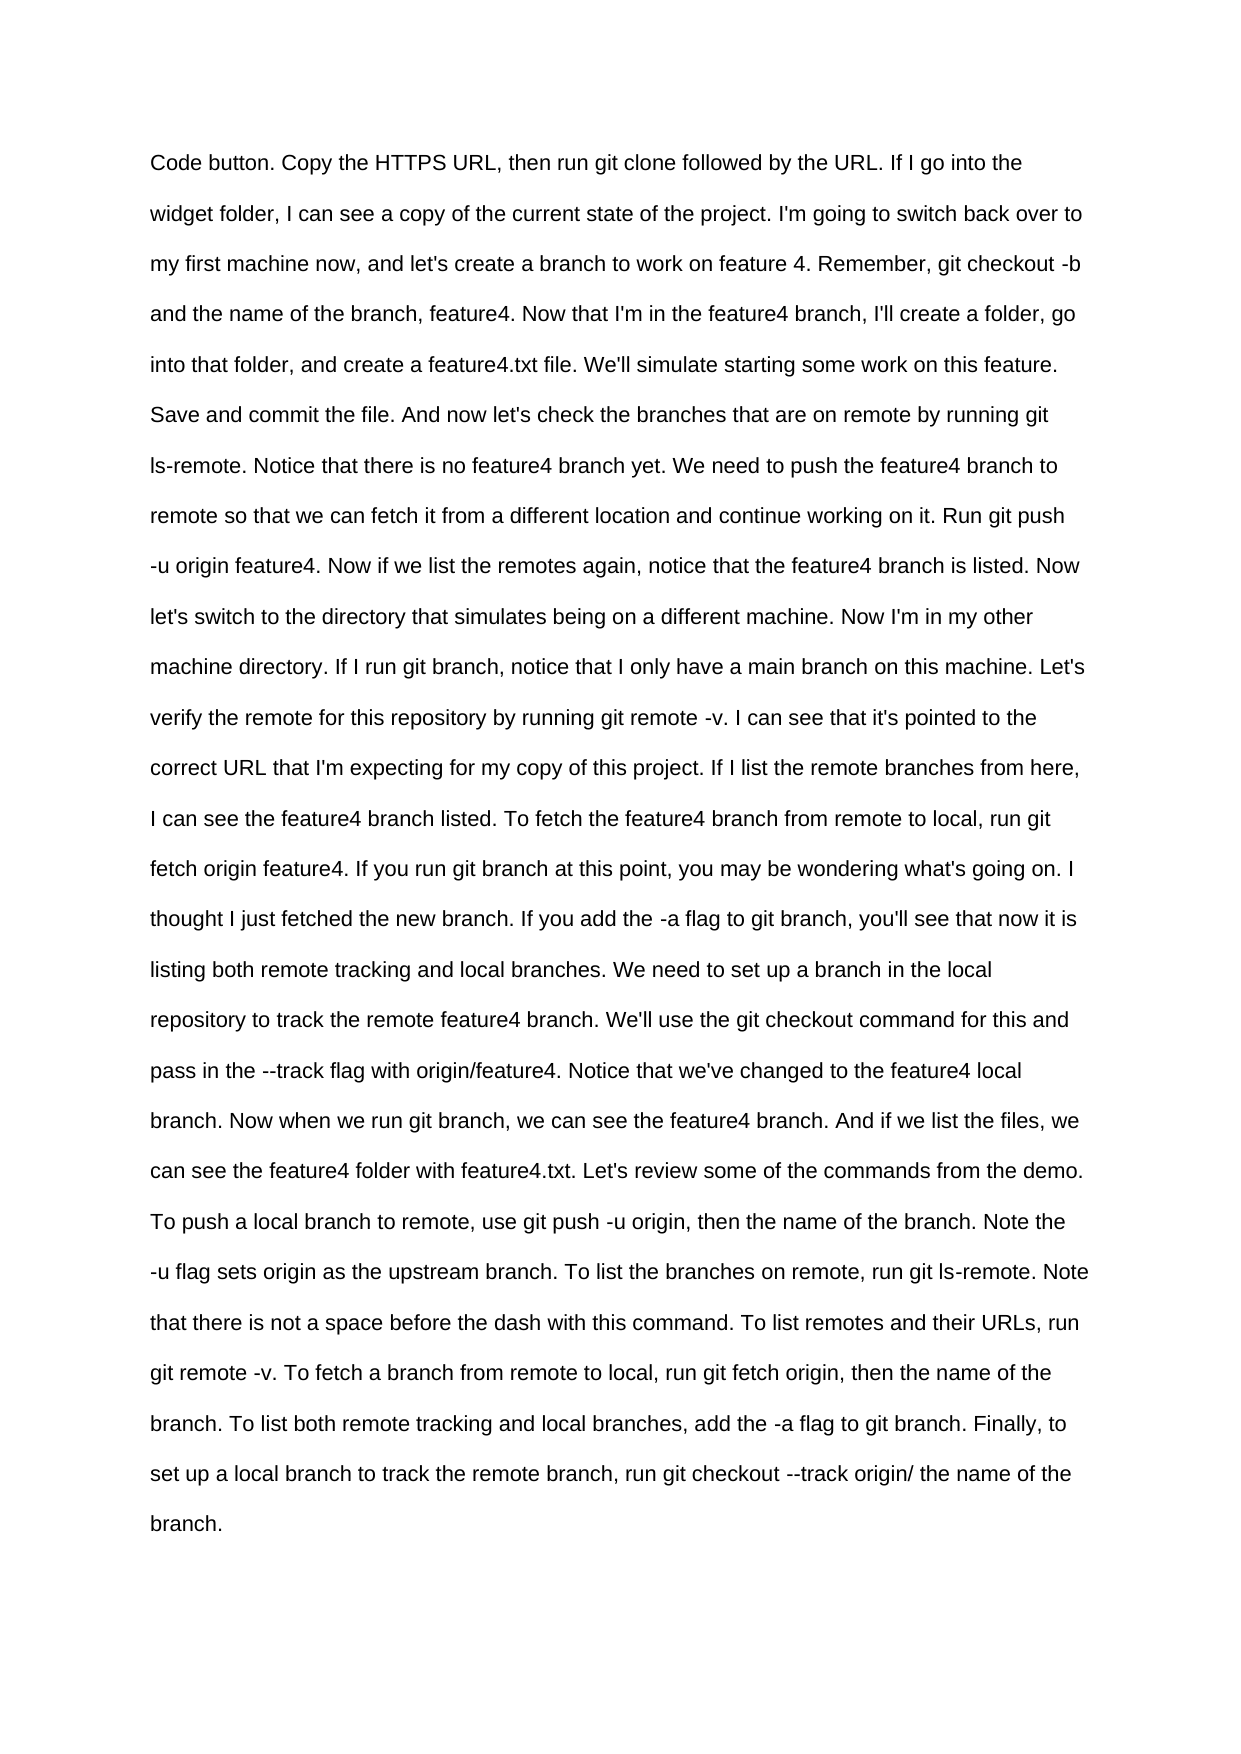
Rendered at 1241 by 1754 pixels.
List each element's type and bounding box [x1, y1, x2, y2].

text [150, 150, 1090, 1536]
